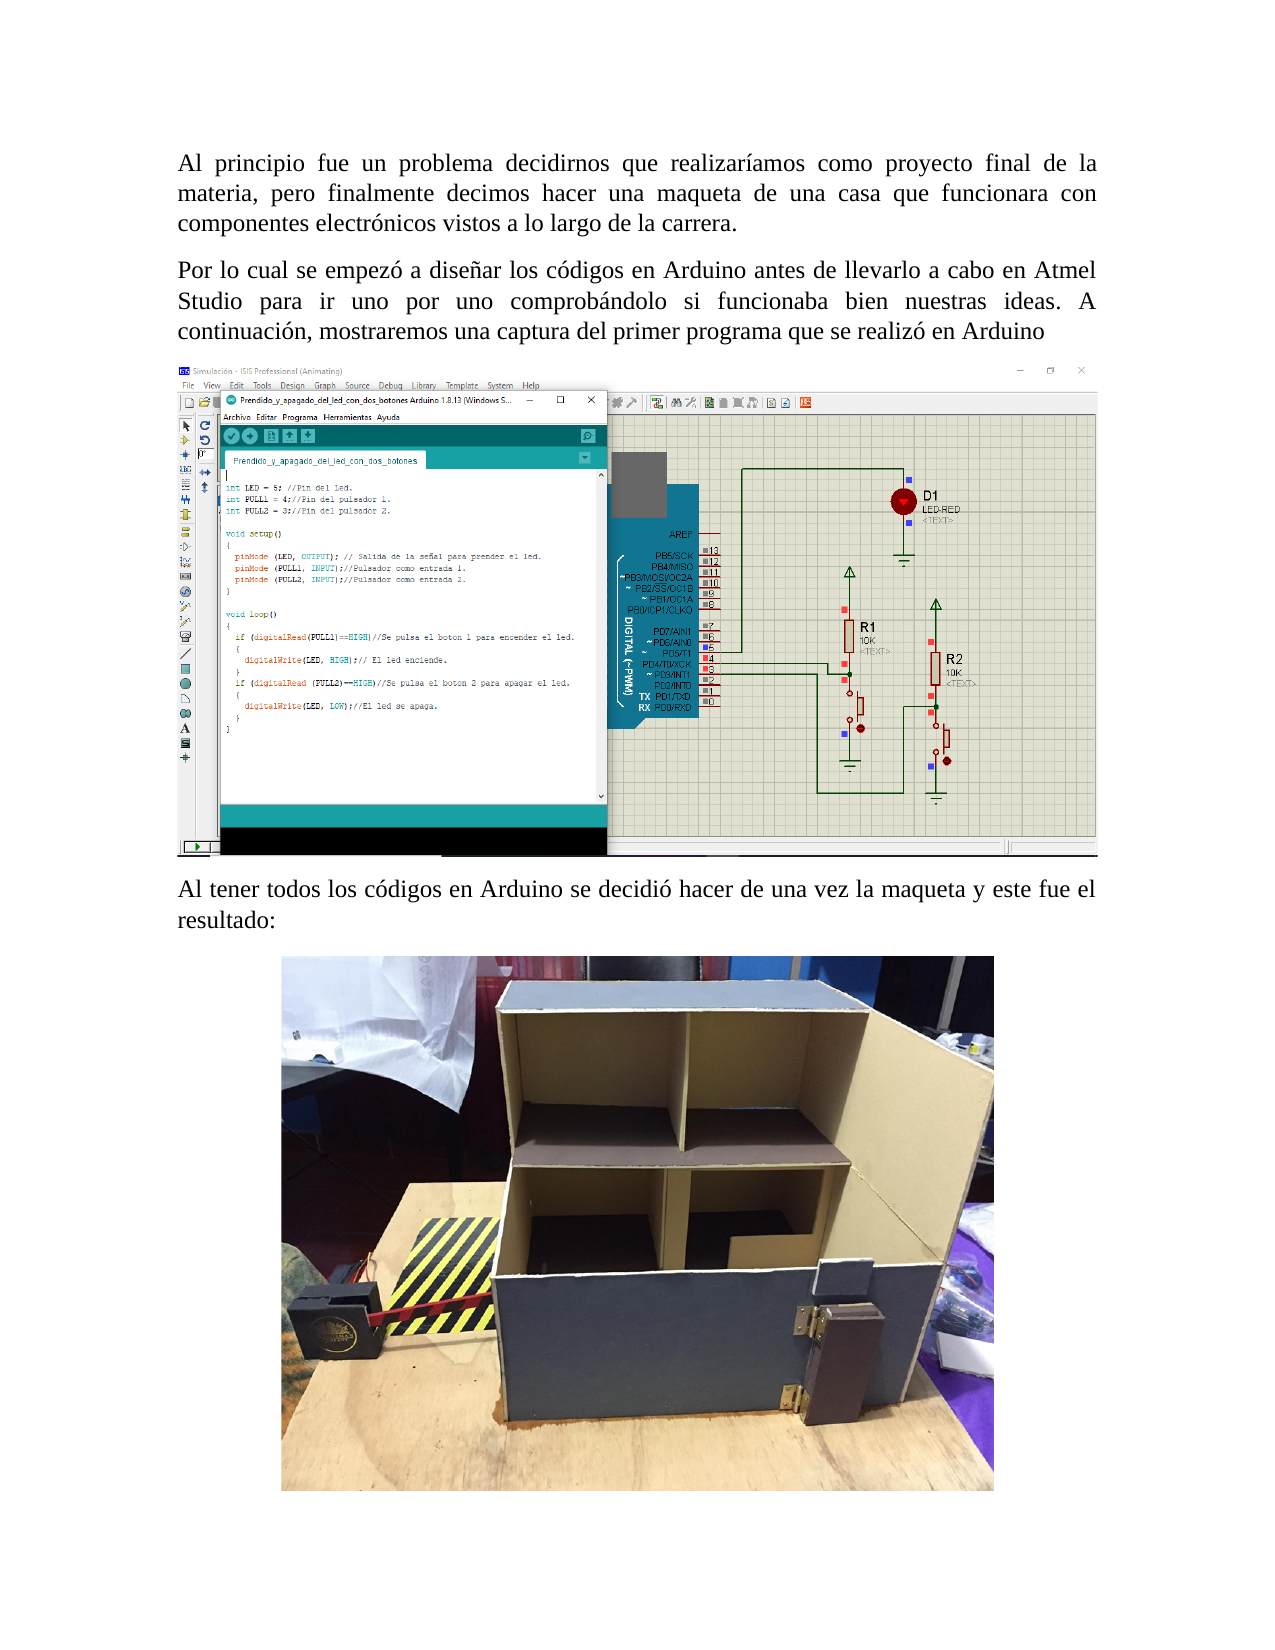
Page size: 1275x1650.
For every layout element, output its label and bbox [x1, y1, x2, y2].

picture [281, 956, 994, 1491]
picture [177, 363, 1098, 857]
